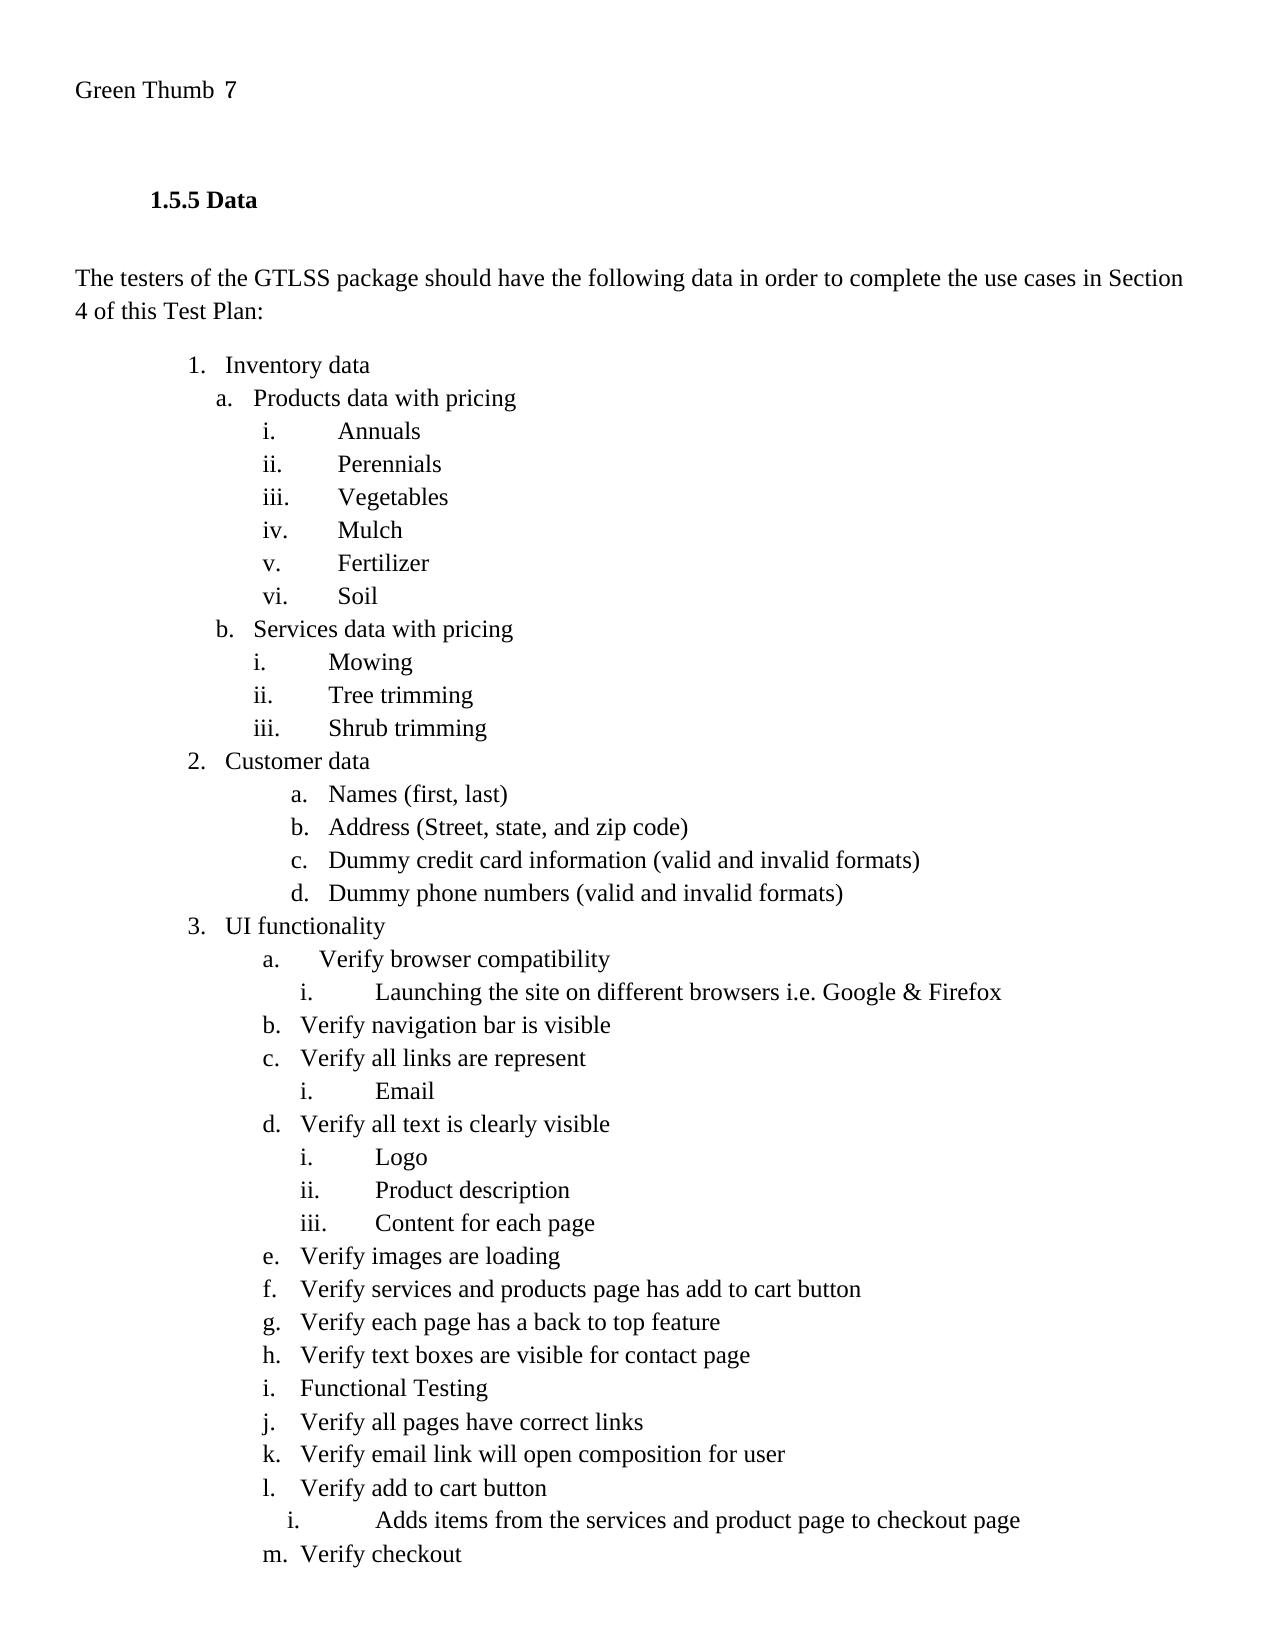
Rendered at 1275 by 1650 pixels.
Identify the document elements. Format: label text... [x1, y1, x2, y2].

list Services data with pricing [216, 614, 1200, 643]
list Verify images are loading [262, 1241, 1200, 1270]
list Mulch [262, 515, 1200, 544]
list Verify browser compatibility [262, 944, 1200, 973]
list Dummy phone numbers (valid and invalid formats) [291, 878, 1200, 907]
text The testers of the GTLSS package should have the following data in order to complete the use cases in Section 4 of this Test Plan: [75, 263, 1200, 325]
list Email [300, 1076, 1200, 1105]
list Adds items from the services and product page to checkout page [300, 1506, 1200, 1534]
list Fertilizer [262, 548, 1200, 577]
list Verify add to cart button [262, 1473, 1200, 1501]
list Customer data [187, 746, 1200, 775]
list Verify navigation bar is visible [262, 1010, 1200, 1039]
list Products data with pricing [216, 383, 1200, 412]
list UI functionality [187, 911, 1200, 940]
list Verify services and products page has add to cart button [262, 1274, 1200, 1303]
list Verify all links are represent [262, 1043, 1200, 1072]
list Vegetables [262, 482, 1200, 511]
list Mowing [253, 647, 1200, 676]
list Verify all text is clearly visible [262, 1109, 1200, 1138]
list Tree trimming [253, 680, 1200, 709]
list Content for each page [300, 1208, 1200, 1237]
list Launching the site on different browsers i.e. Google & Firefox [300, 977, 1200, 1006]
list Dummy credit card information (valid and invalid formats) [291, 845, 1200, 874]
list Verify text boxes are visible for contact page [262, 1341, 1200, 1369]
list Address (Street, state, and zip code) [291, 812, 1200, 841]
list Verify email link will open composition for user [262, 1439, 1200, 1468]
list Annuals [262, 416, 1200, 445]
list Perennials [262, 449, 1200, 478]
list Logo [300, 1142, 1200, 1171]
subtitle 1.5.5 Data [75, 185, 1200, 213]
list Verify each page has a back to top feature [262, 1307, 1200, 1336]
list Names (first, last) [291, 779, 1200, 808]
list Soil [262, 581, 1200, 610]
list Shrub trimming [253, 713, 1200, 742]
list Product description [300, 1175, 1200, 1204]
list Functional Testing [262, 1373, 1200, 1402]
list Inventory data [187, 350, 1200, 379]
list Verify all pages have correct links [262, 1407, 1200, 1435]
list Verify checkout [262, 1539, 1200, 1567]
